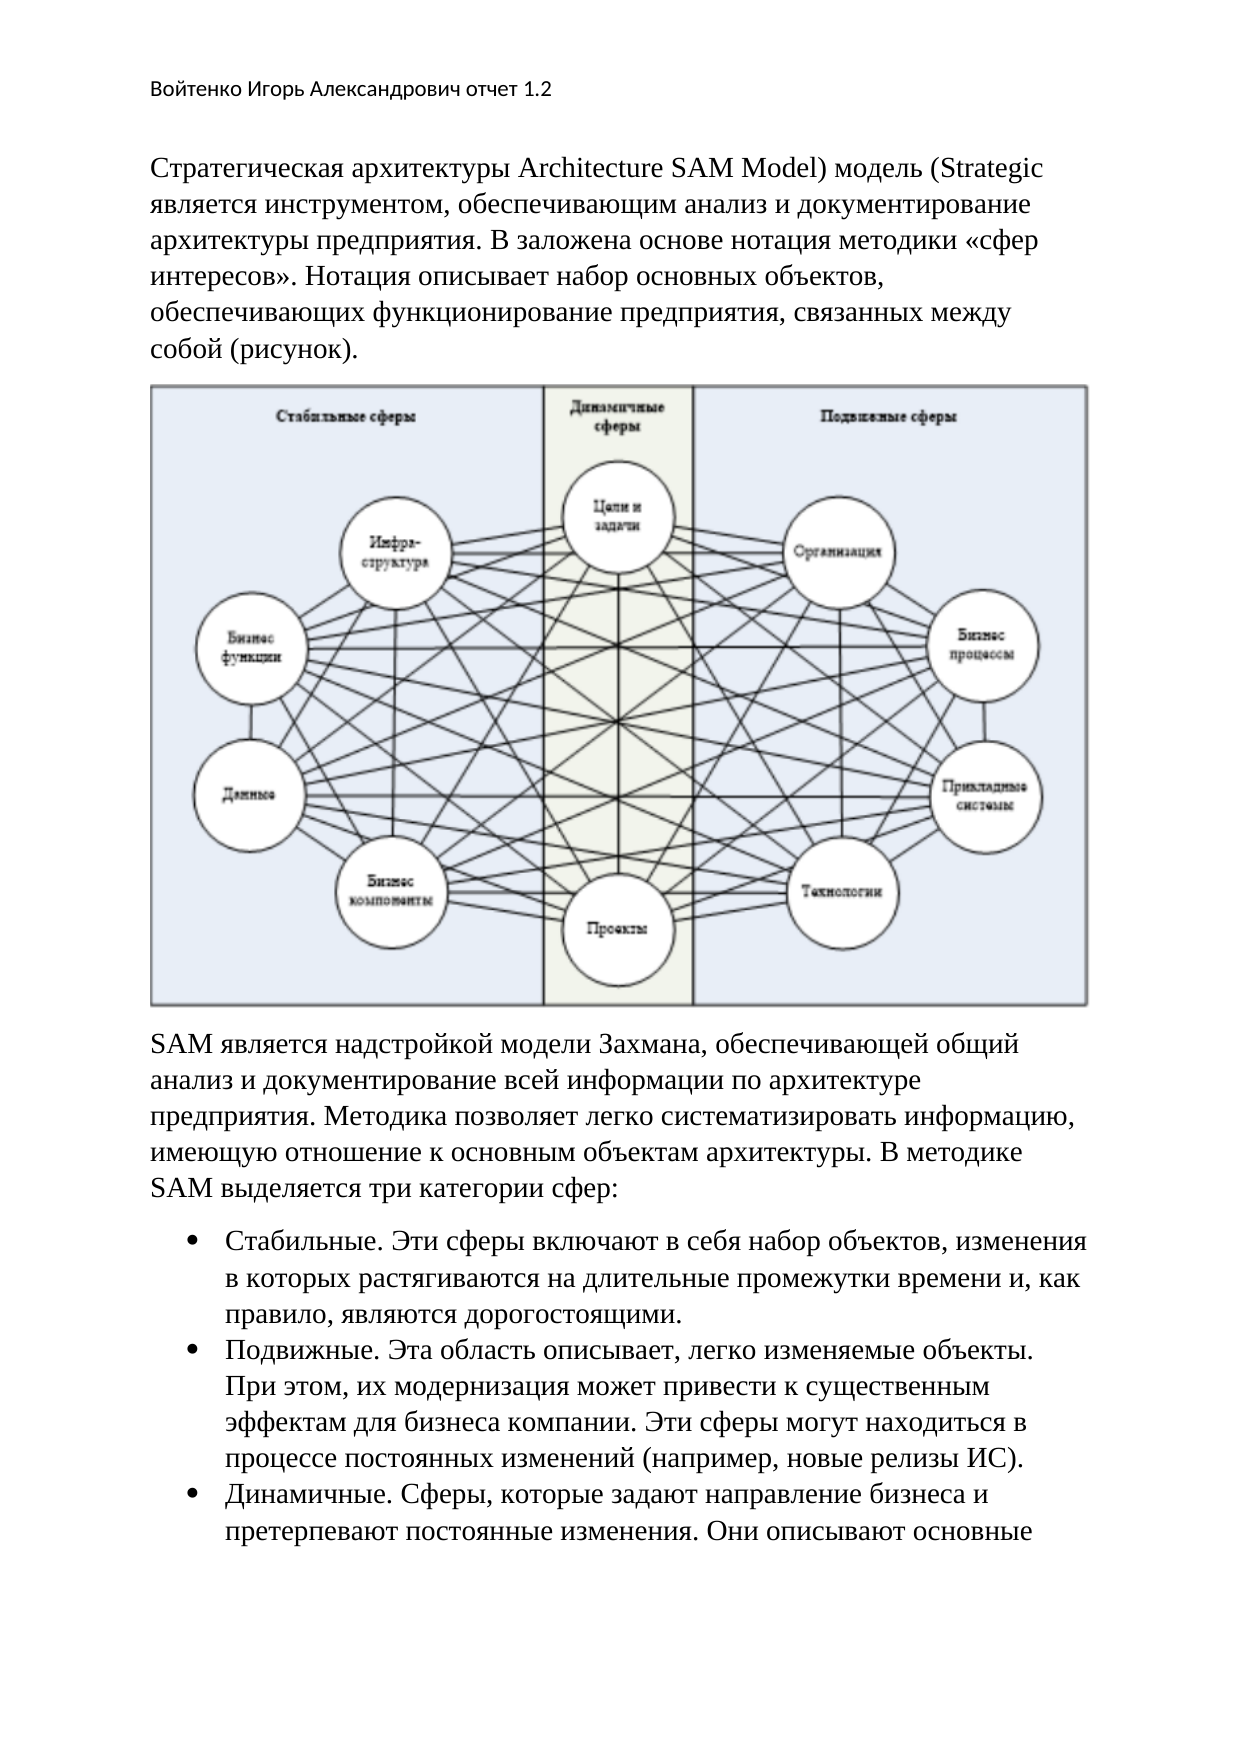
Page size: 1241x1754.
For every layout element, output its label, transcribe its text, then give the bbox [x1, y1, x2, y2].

list Подвижные. Эта область описывает, легко изменяемые объекты. При этом, их модернизация может привести к существенным эффектам для бизнеса компании. Эти сферы могут находиться в процессе постоянных изменений (например, новые релизы ИС). [187, 1332, 1090, 1474]
list Стабильные. Эти сферы включают в себя набор объектов, изменения в которых растягиваются на длительные промежутки времени и, как правило, являются дорогостоящими. [187, 1223, 1090, 1329]
text SAM является надстройкой модели Захмана, обеспечивающей общий анализ и документирование всей информации по архитектуре предприятия. Методика позволяет легко систематизировать информацию, имеющую отношение к основным объектам архитектуры. В методике SAM выделяется три категории сфер: [150, 1026, 1090, 1204]
text Стратегическая архитектуры Architecture SAM Model) модель (Strategic является инструментом, обеспечивающим анализ и документирование архитектуры предприятия. В заложена основе нотация методики «сфер интересов». Нотация описывает набор основных объектов, обеспечивающих функционирование предприятия, связанных между собой (рисунок). [150, 150, 1090, 364]
picture [150, 383, 1091, 1008]
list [187, 1477, 1090, 1546]
